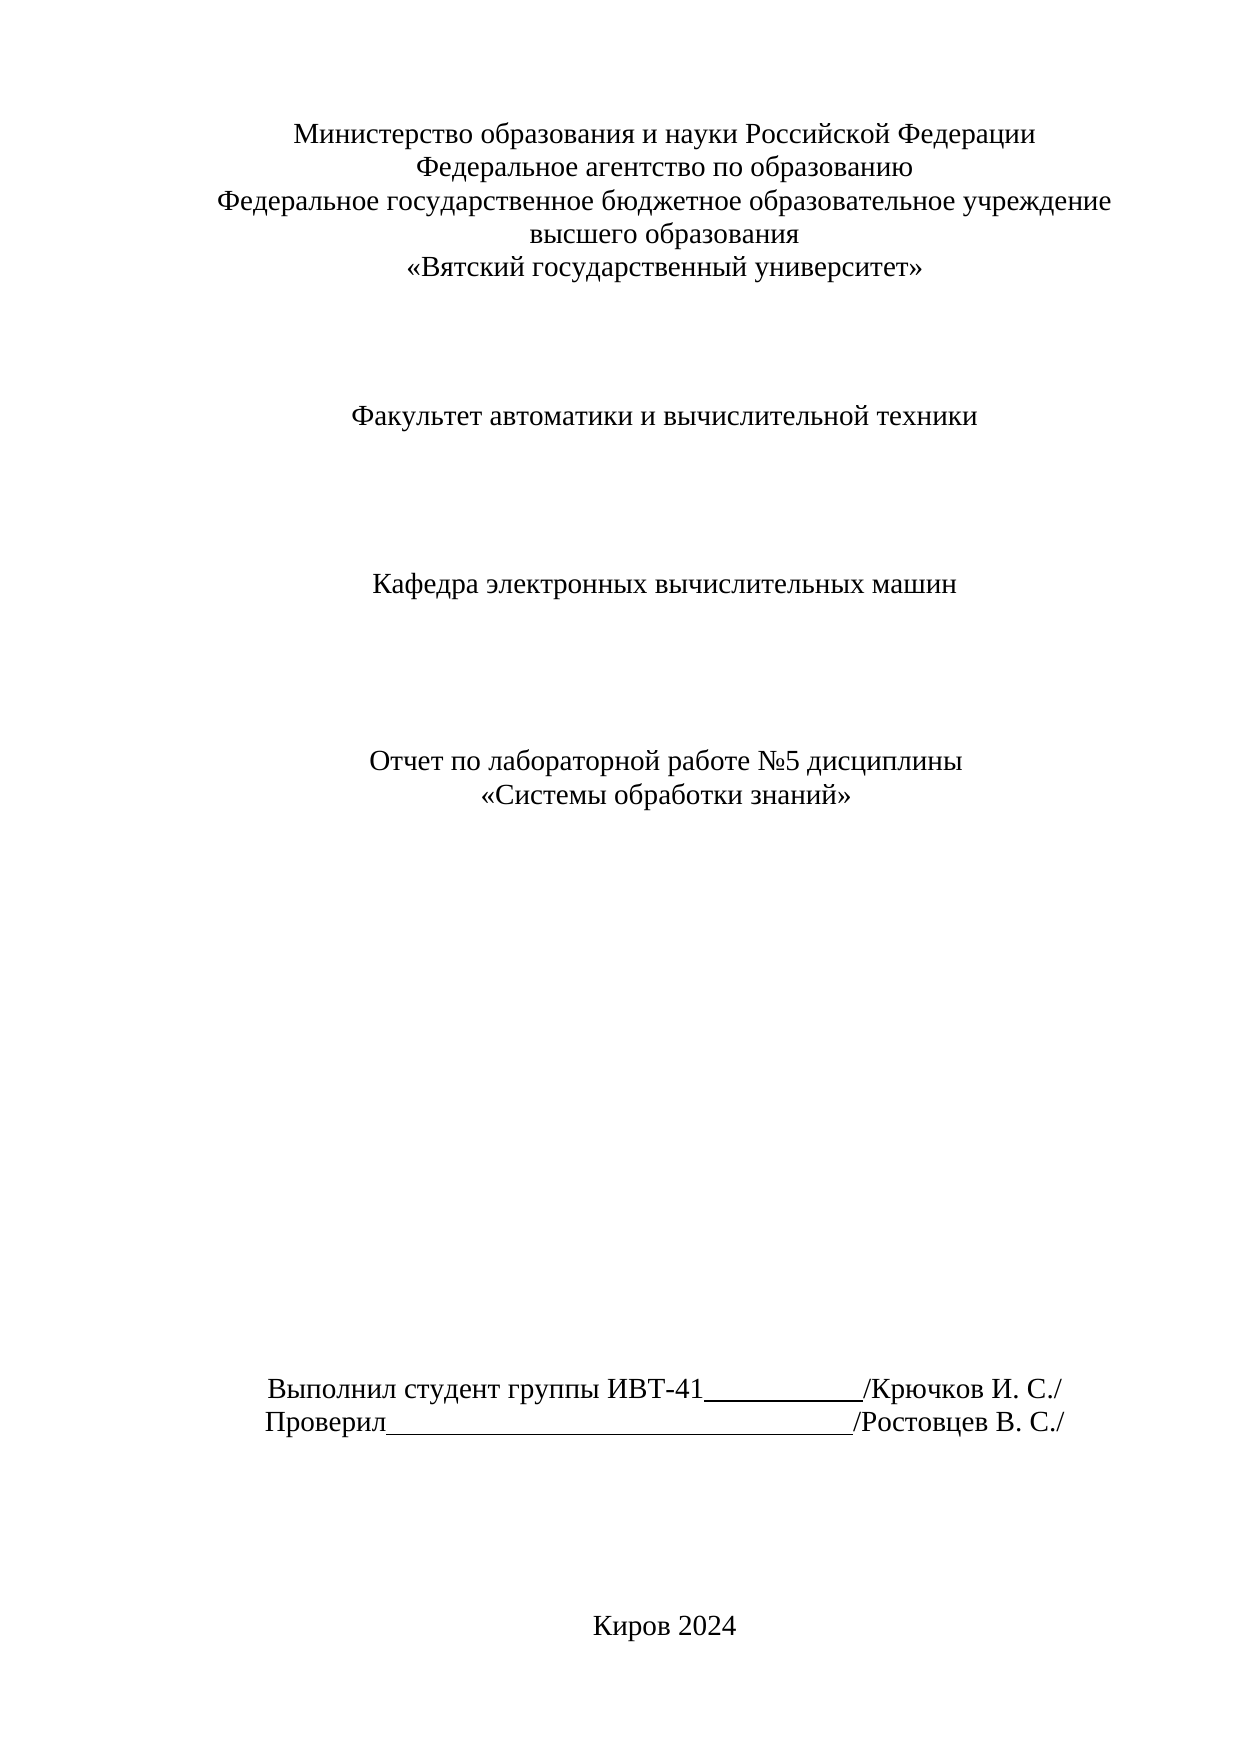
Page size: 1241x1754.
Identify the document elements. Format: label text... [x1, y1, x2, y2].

text Федеральное государственное бюджетное образовательное учреждение высшего образования [217, 183, 1112, 250]
text «Системы обработки знаний» [167, 777, 1165, 810]
text Кафедра электронных вычислительных машин [217, 566, 1112, 599]
text Выполнил студент группы ИВТ-41 /Крючков И. С./ Проверил /Ростовцев В. С./ [263, 1371, 1065, 1438]
text Факультет автоматики и вычислительной техники [217, 398, 1112, 432]
text Министерство образования и науки Российской Федерации Федеральное агентство по образованию [217, 116, 1112, 183]
text Отчет по лабораторной работе №5 дисциплины [167, 743, 1165, 777]
text «Вятский государственный университет» [217, 250, 1113, 284]
text Киров 2024 [217, 1608, 1112, 1642]
